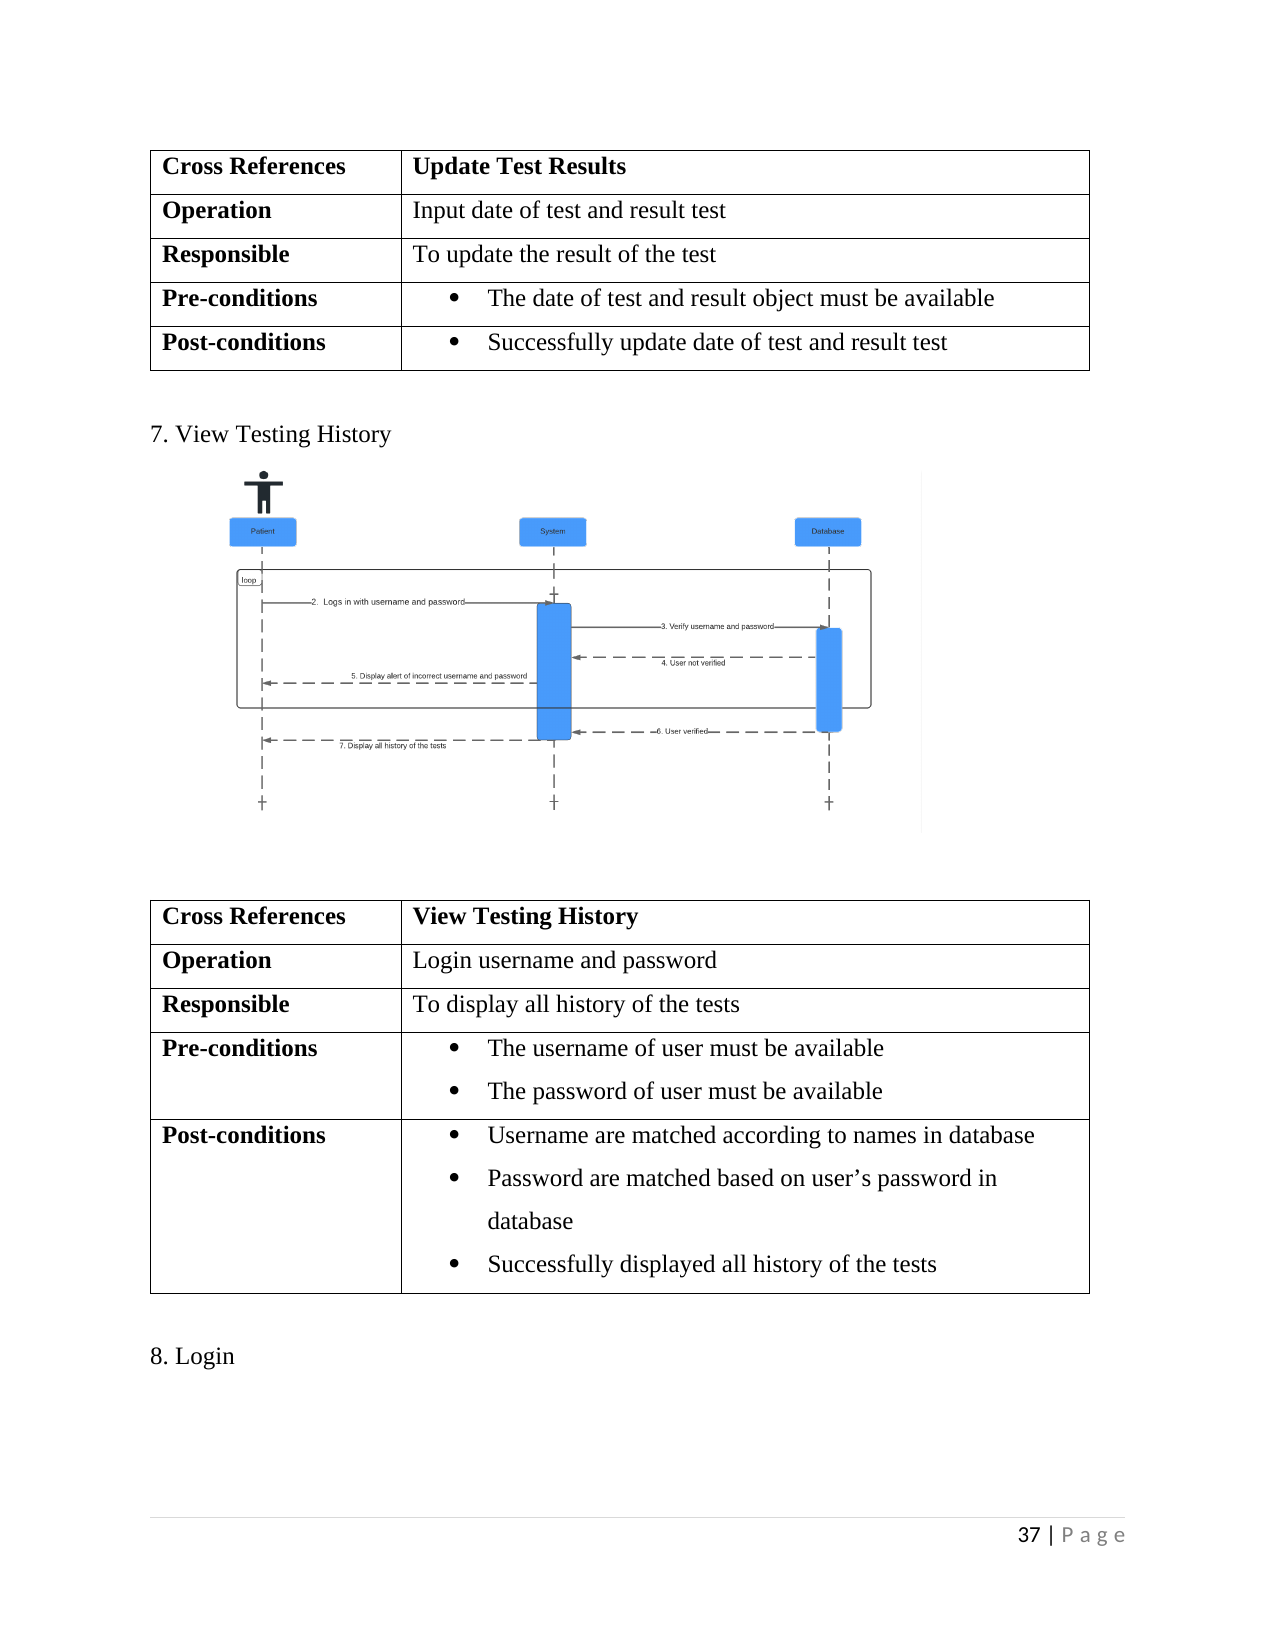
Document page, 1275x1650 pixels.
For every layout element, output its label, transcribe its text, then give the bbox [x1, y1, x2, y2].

table_cell Responsible [151, 989, 401, 1032]
table_header View Testing History [402, 901, 1089, 944]
table_cell Successfully update date of test and result test [402, 327, 1089, 370]
table_cell Post-conditions [151, 327, 401, 370]
table_cell Operation [151, 945, 401, 988]
table_cell To update the result of the test [402, 239, 1089, 282]
table_cell Input date of test and result test [402, 195, 1089, 238]
picture [150, 466, 922, 833]
table_cell The username of user must be available The password of user must be available [402, 1033, 1089, 1119]
table_header Cross References [151, 901, 401, 944]
table_cell The date of test and result object must be available [402, 283, 1089, 326]
table_cell To display all history of the tests [402, 989, 1089, 1032]
table_header Cross References [151, 151, 401, 194]
table_cell Post-conditions [151, 1120, 401, 1292]
text 8. Login [150, 1341, 1125, 1370]
table_cell Login username and password [402, 945, 1089, 988]
table_cell Responsible [151, 239, 401, 282]
table_cell Pre-conditions [151, 283, 401, 326]
text 7. View Testing History [150, 419, 1125, 448]
table_cell Operation [151, 195, 401, 238]
table_cell Pre-conditions [151, 1033, 401, 1119]
table_header Update Test Results [402, 151, 1089, 194]
